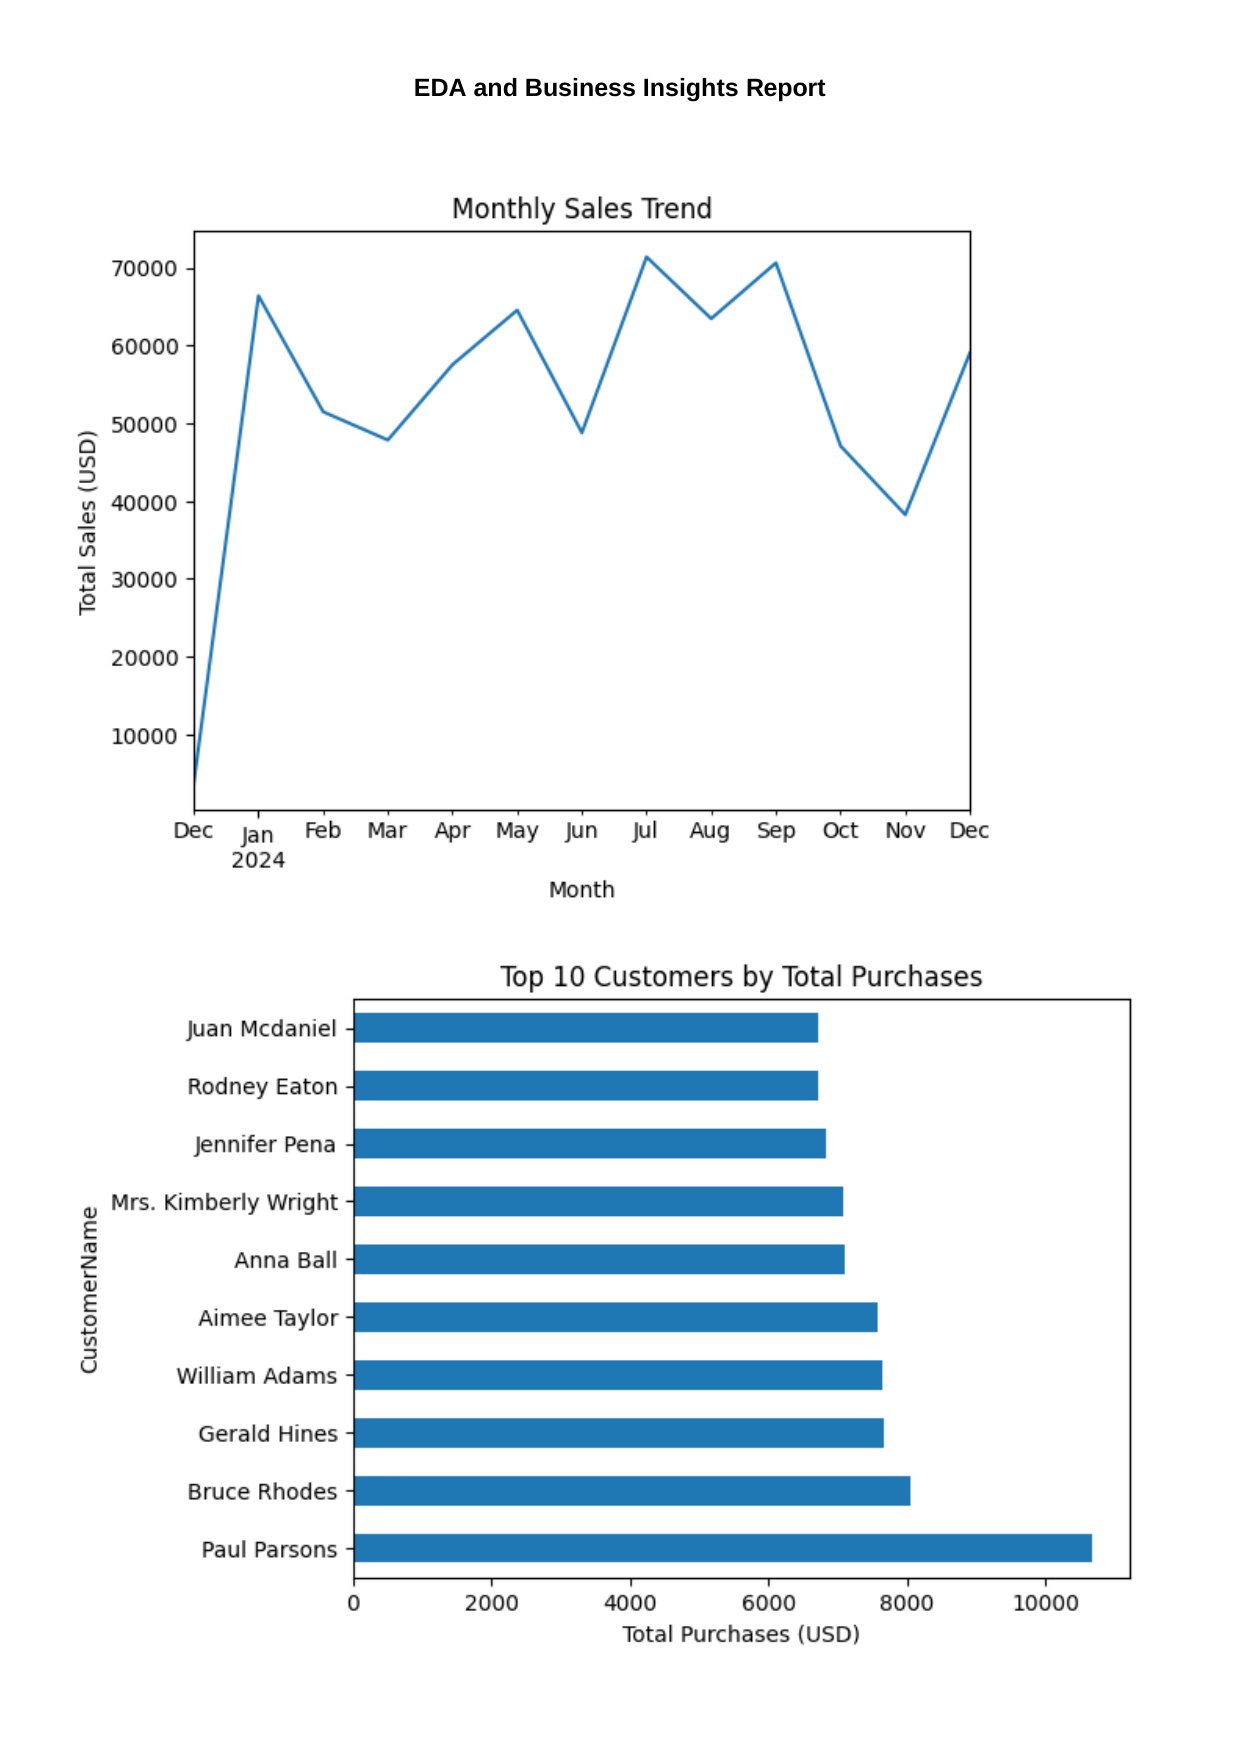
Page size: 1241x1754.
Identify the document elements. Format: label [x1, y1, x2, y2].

picture [64, 181, 1006, 918]
picture [64, 949, 1143, 1661]
